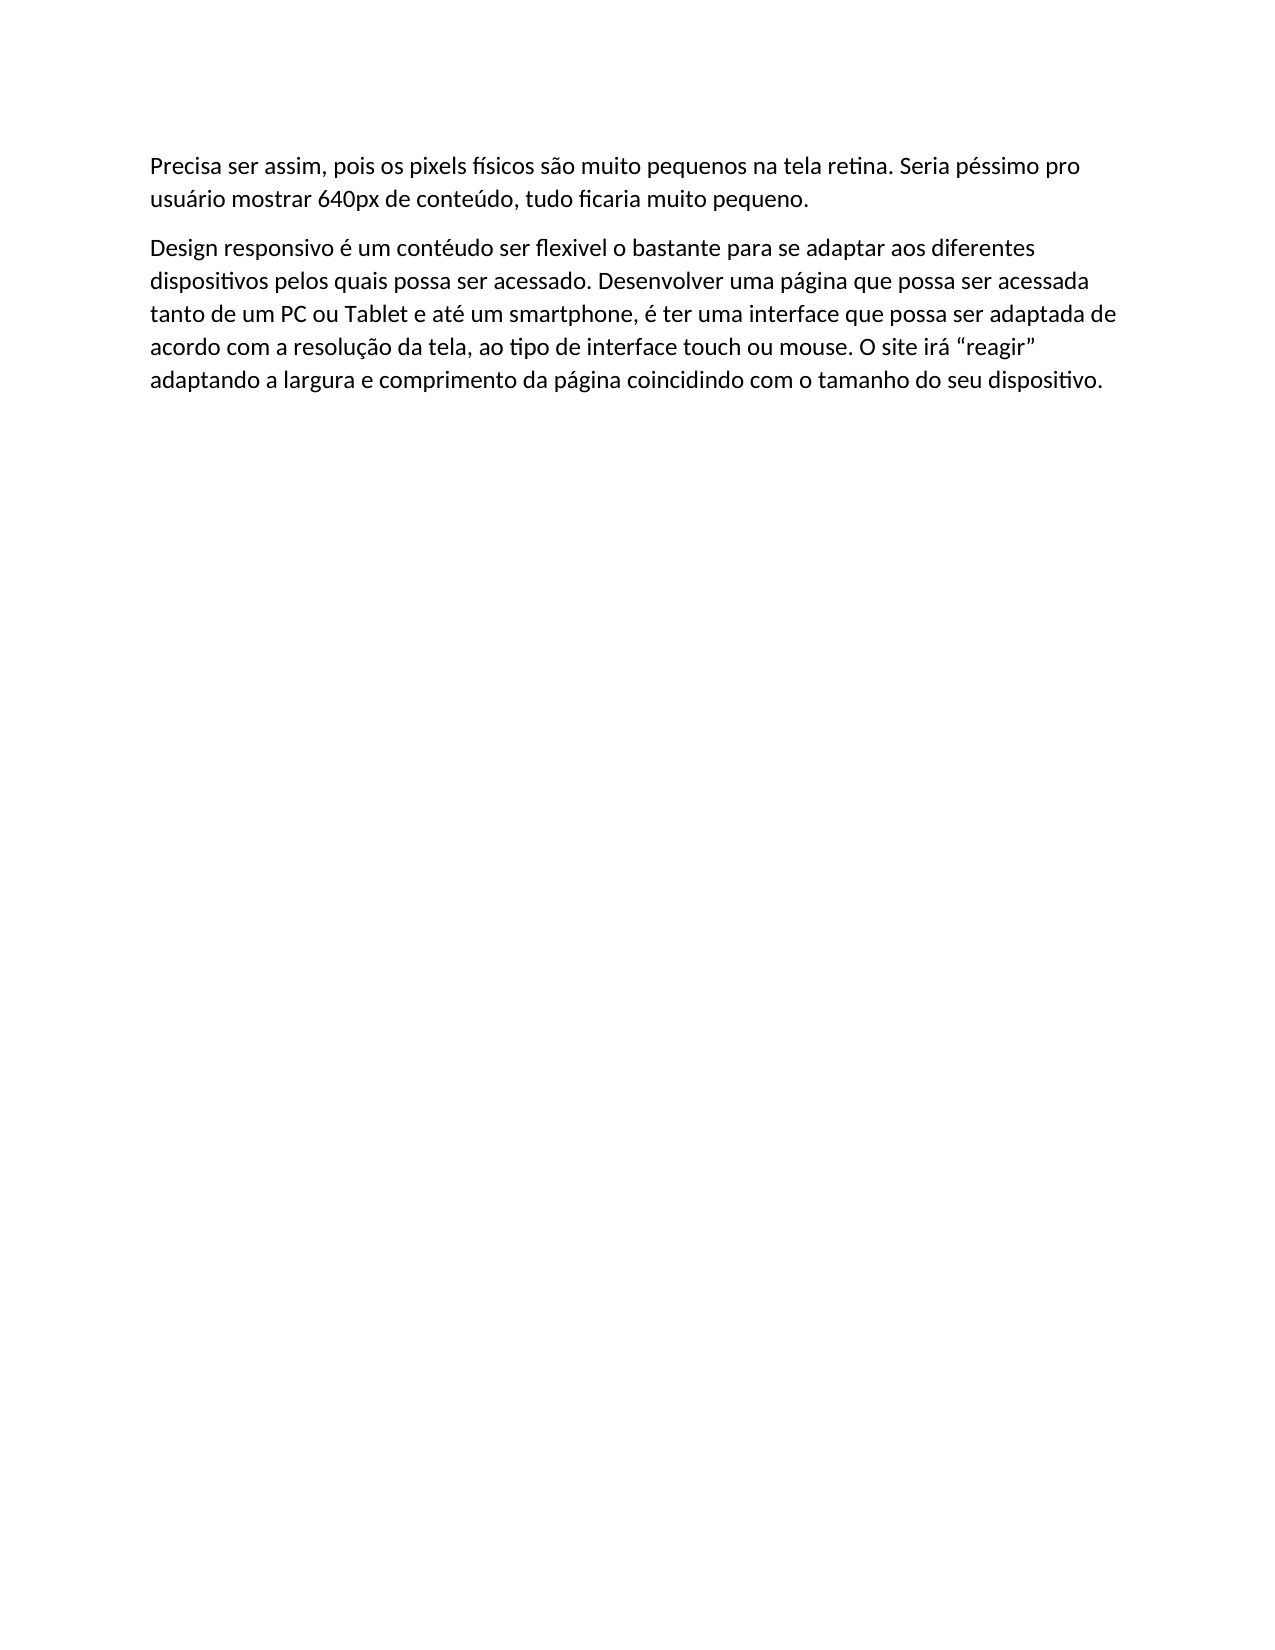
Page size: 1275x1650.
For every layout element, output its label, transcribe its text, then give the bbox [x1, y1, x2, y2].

text Design responsivo é um contéudo ser flexivel o bastante para se adaptar aos diferentes dispositivos pelos quais possa ser acessado. Desenvolver uma página que possa ser acessada tanto de um PC ou Tablet e até um smartphone, é ter uma interface que possa ser adaptada de acordo com a resolução da tela, ao tipo de interface touch ou mouse. O site irá “reagir” adaptando a largura e comprimento da página coincidindo com o tamanho do seu dispositivo. [150, 232, 1125, 395]
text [150, 150, 1125, 213]
